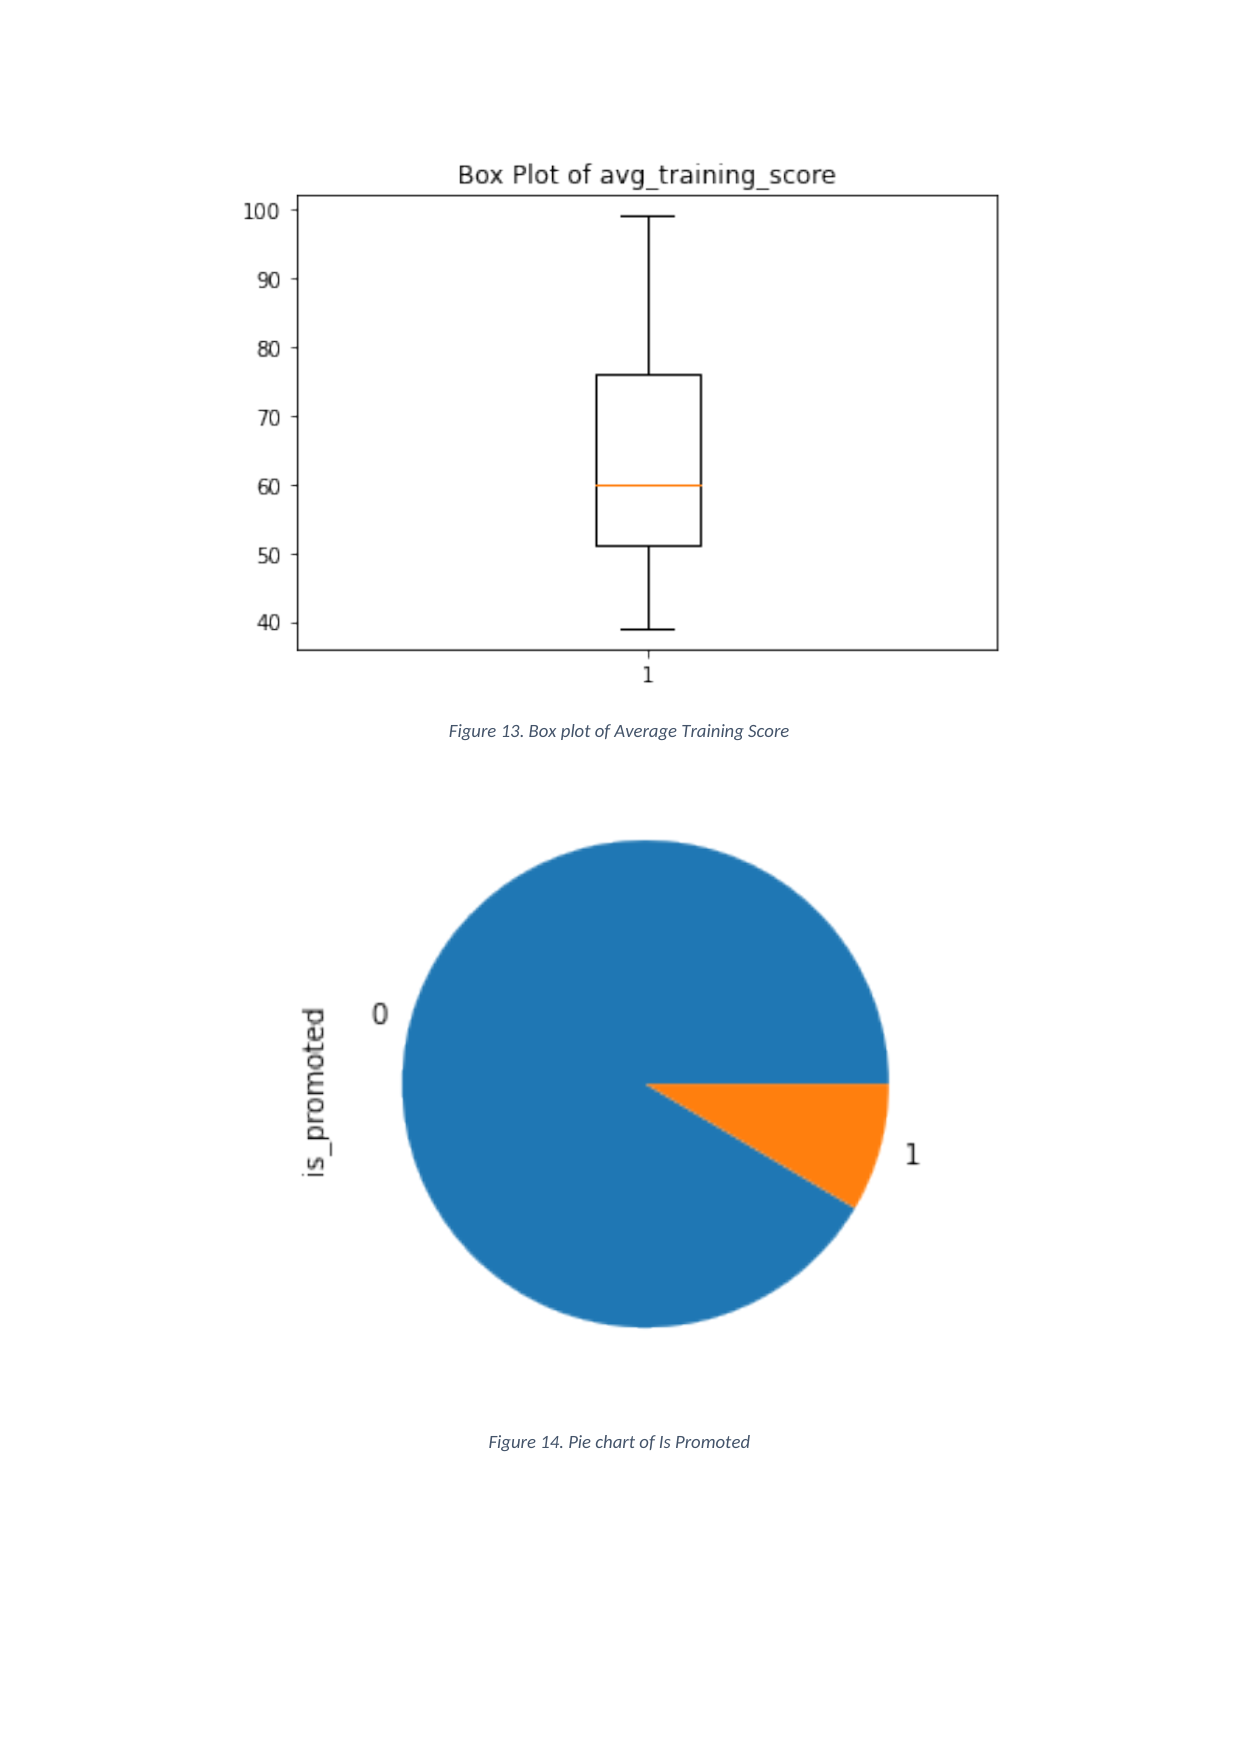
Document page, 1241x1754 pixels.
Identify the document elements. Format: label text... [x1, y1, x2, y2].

picture [280, 762, 969, 1410]
picture [228, 150, 1012, 700]
